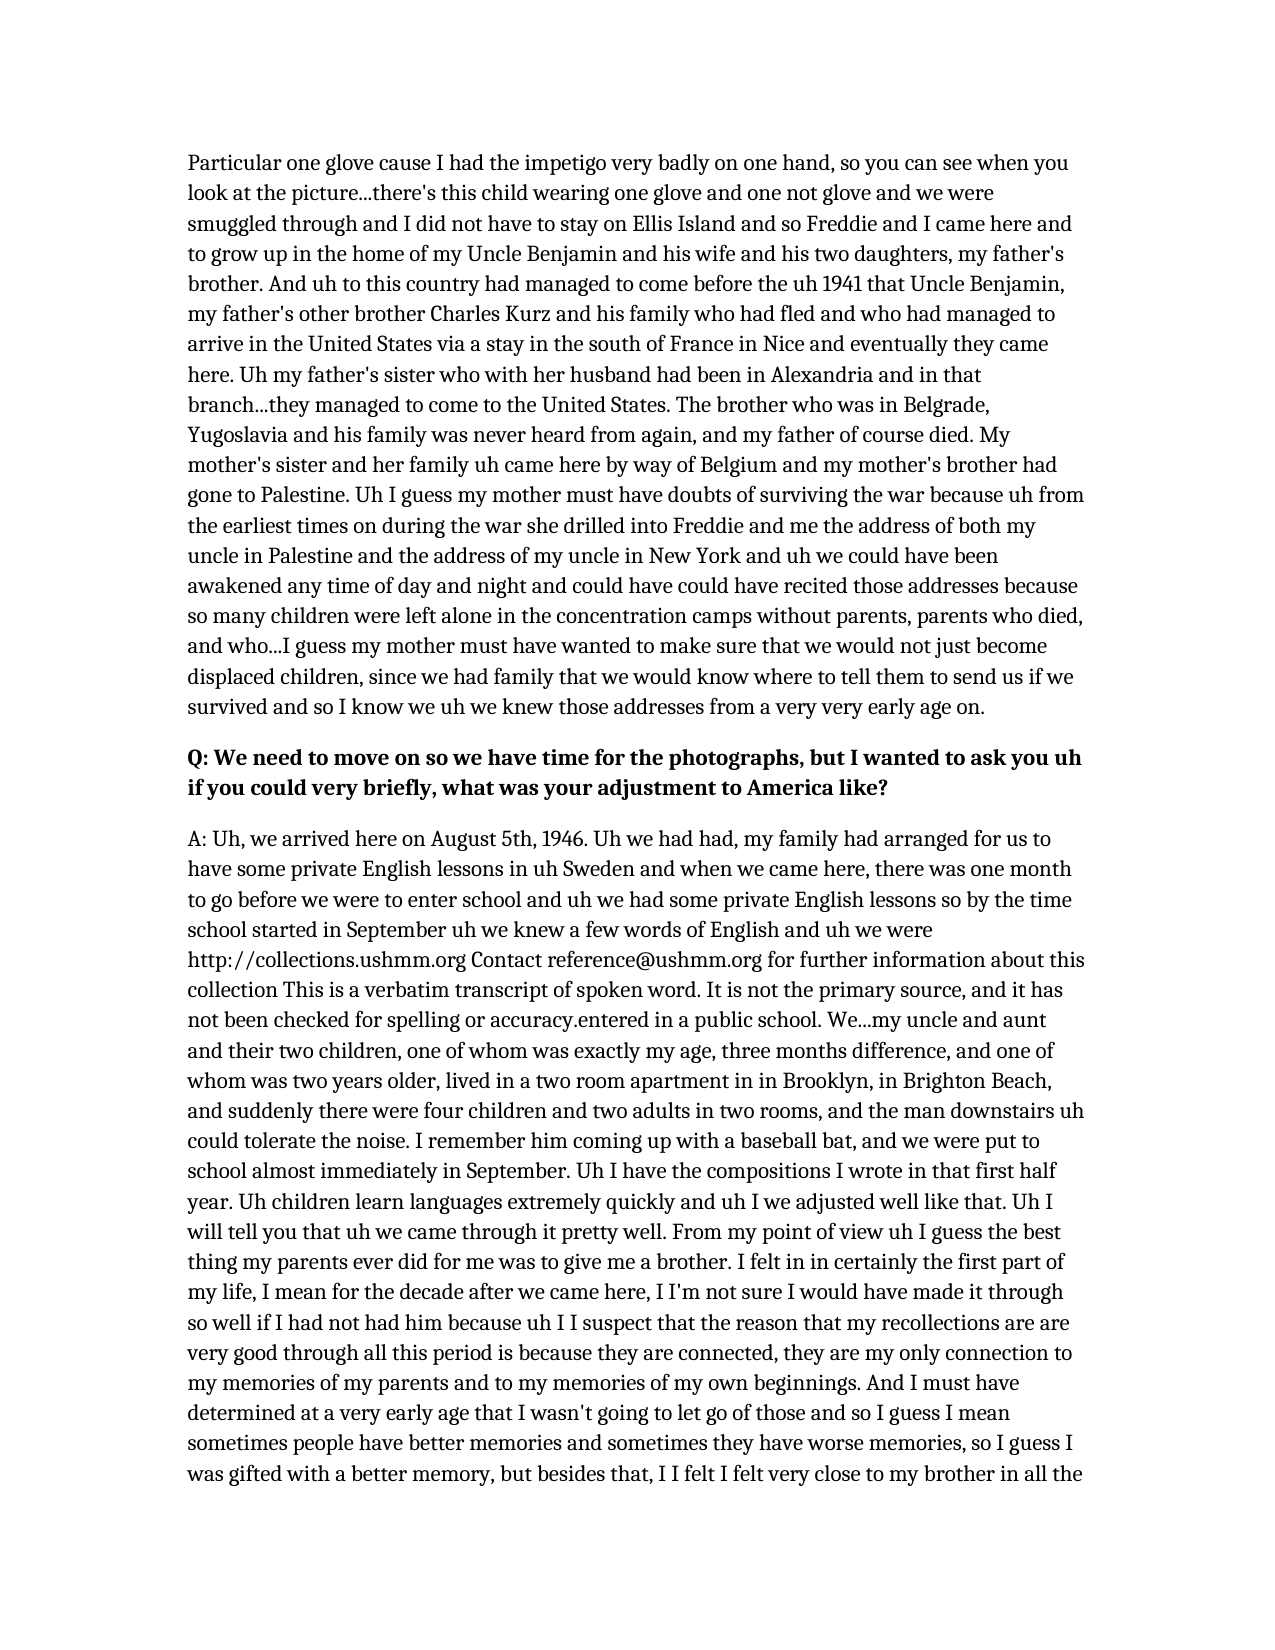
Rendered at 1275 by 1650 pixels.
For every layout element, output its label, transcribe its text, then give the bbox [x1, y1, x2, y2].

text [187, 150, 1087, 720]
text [187, 826, 1087, 1487]
text Q: We need to move on so we have time for the photographs, but I wanted to ask you uh if you could very briefly, what was your adjustment to America like? [187, 745, 1087, 801]
